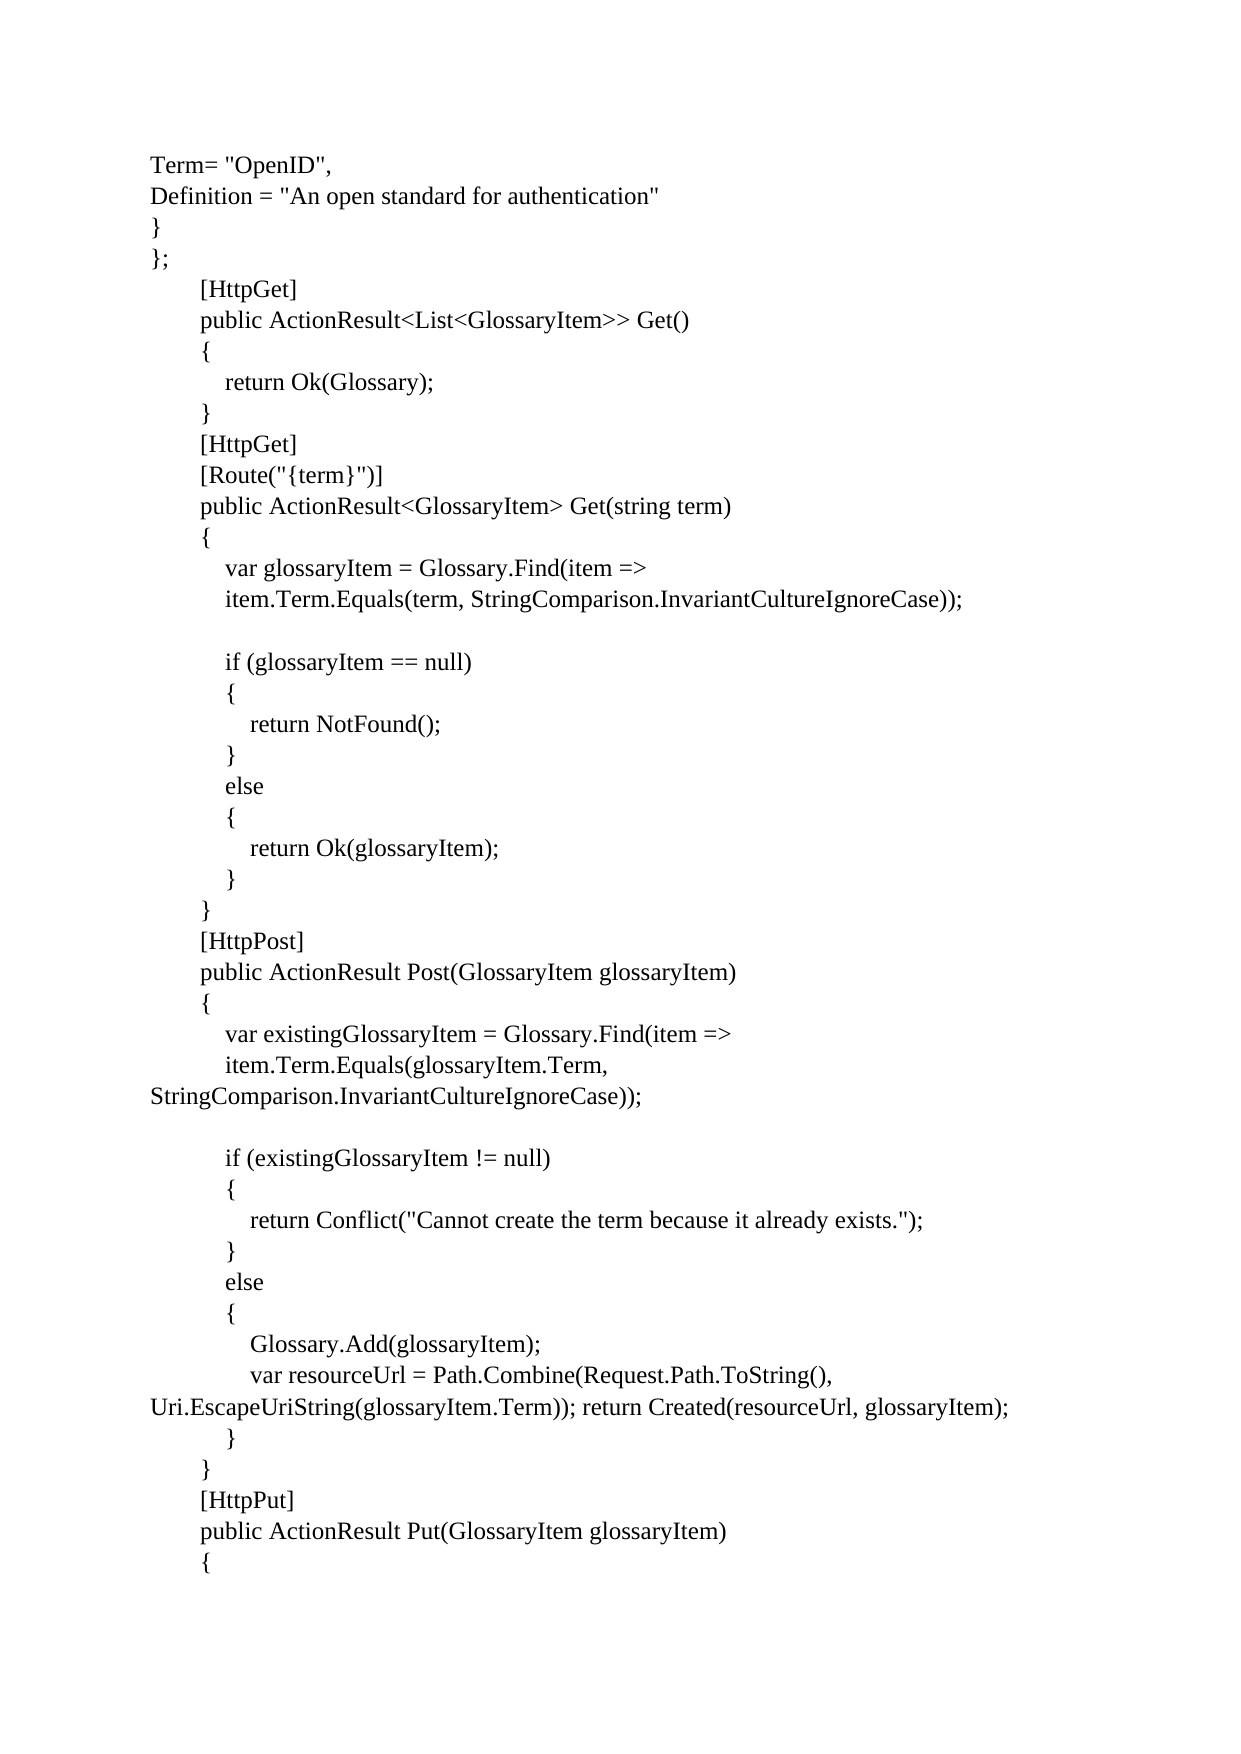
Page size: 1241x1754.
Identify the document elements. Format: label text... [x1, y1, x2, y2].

text public ActionResult<GlossaryItem> Get(string term) [150, 491, 1090, 520]
text else [150, 1267, 1090, 1296]
text var glossaryItem = Glossary.Find(item => [150, 553, 1090, 582]
text } [150, 1236, 1090, 1265]
text { [150, 1174, 1090, 1203]
text var resourceUrl = Path.Combine(Request.Path.ToString(), Uri.EscapeUriString(glossaryItem.Term)); return Created(resourceUrl, glossaryItem); [150, 1361, 1090, 1420]
text [HttpGet] [150, 429, 1090, 458]
text if (glossaryItem == null) [150, 647, 1090, 675]
text } [150, 740, 1090, 768]
text if (existingGlossaryItem != null) [150, 1143, 1090, 1172]
text { [150, 336, 1090, 365]
text } [150, 1454, 1090, 1482]
text } [150, 398, 1090, 427]
text [HttpGet] [150, 274, 1090, 303]
text [HttpPut] [150, 1485, 1090, 1513]
text public ActionResult Post(GlossaryItem glossaryItem) [150, 957, 1090, 986]
text } [150, 895, 1090, 924]
text return NotFound(); [150, 709, 1090, 737]
text { [150, 678, 1090, 706]
text } [150, 212, 1090, 241]
text Term= "OpenID", [150, 150, 1090, 179]
text } [150, 1423, 1090, 1451]
text }; [150, 243, 1090, 272]
text return Ok(Glossary); [150, 367, 1090, 396]
text public ActionResult Put(GlossaryItem glossaryItem) [150, 1516, 1090, 1544]
text public ActionResult<List<GlossaryItem>> Get() [150, 305, 1090, 334]
text else [150, 771, 1090, 799]
text return Ok(glossaryItem); [150, 833, 1090, 862]
text [HttpPost] [150, 926, 1090, 955]
text Glossary.Add(glossaryItem); [150, 1329, 1090, 1358]
text item.Term.Equals(glossaryItem.Term, StringComparison.InvariantCultureIgnoreCase)); [150, 1050, 1090, 1110]
text { [150, 522, 1090, 551]
text Definition = "An open standard for authentication" [150, 181, 1090, 210]
text { [150, 988, 1090, 1017]
text [Route("{term}")] [150, 460, 1090, 489]
text return Conflict("Cannot create the term because it already exists."); [150, 1205, 1090, 1234]
text { [150, 1547, 1090, 1576]
text item.Term.Equals(term, StringComparison.InvariantCultureIgnoreCase)); [150, 584, 1090, 613]
text } [150, 864, 1090, 893]
text var existingGlossaryItem = Glossary.Find(item => [150, 1019, 1090, 1048]
text { [150, 802, 1090, 831]
text { [150, 1298, 1090, 1327]
